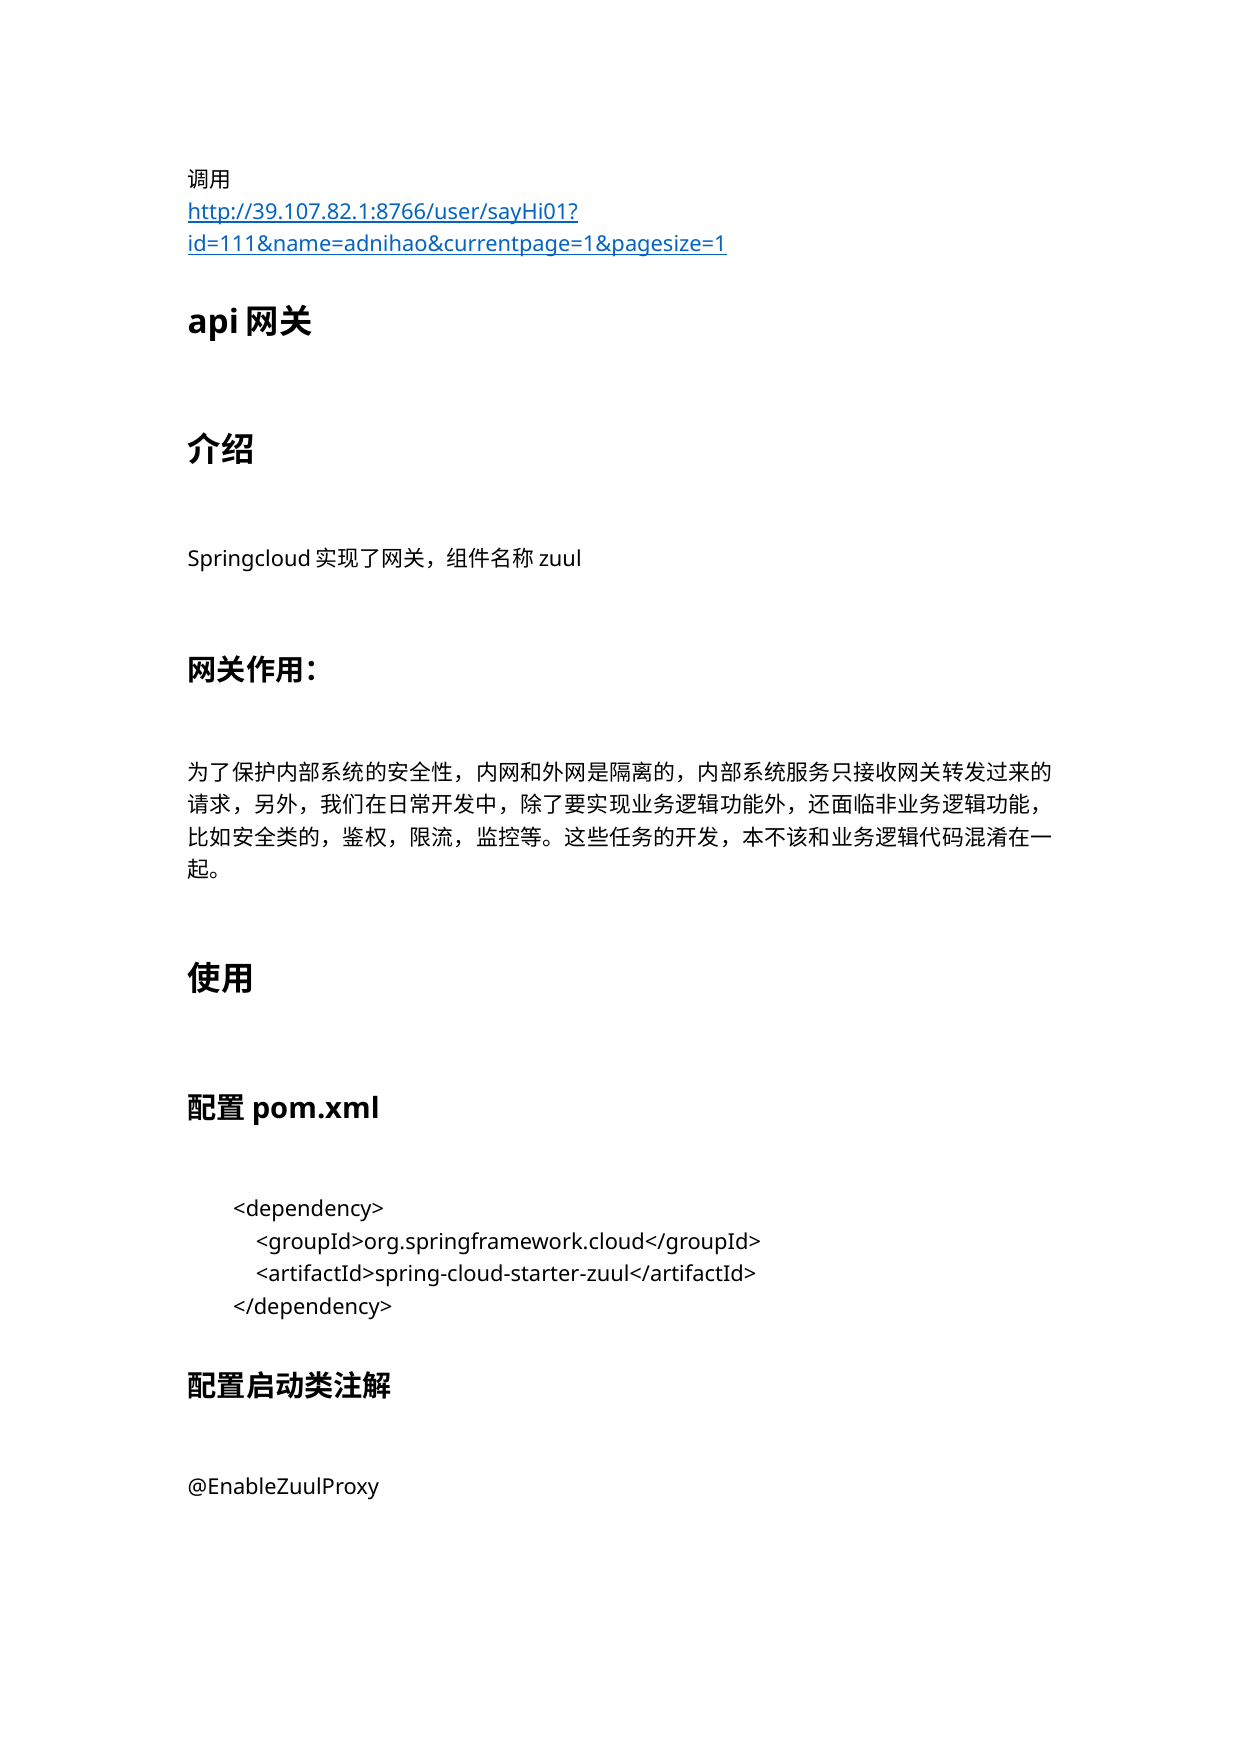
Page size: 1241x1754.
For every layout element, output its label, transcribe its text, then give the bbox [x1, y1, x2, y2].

text @EnableZuulProxy [187, 1470, 1053, 1502]
text Springcloud实现了网关，组件名称zuul [187, 541, 1053, 574]
subtitle 配置pom.xml [187, 1073, 1053, 1138]
text http://39.107.82.1:8766/user/sayHi01?id=111&name=adnihao&currentpage=1&pagesize=1 [187, 194, 1053, 259]
subtitle 使用 [187, 944, 1053, 1009]
text </dependency> [187, 1289, 1053, 1322]
text 调用 [187, 162, 1053, 194]
text <dependency> [187, 1192, 1053, 1224]
text <groupId>org.springframework.cloud</groupId> [187, 1224, 1053, 1257]
subtitle 配置启动类注解 [187, 1351, 1053, 1416]
subtitle 网关作用： [187, 635, 1053, 700]
subtitle 介绍 [187, 414, 1053, 479]
text <artifactId>spring-cloud-starter-zuul</artifactId> [187, 1257, 1053, 1289]
subtitle api网关 [187, 287, 1053, 352]
text 为了保护内部系统的安全性，内网和外网是隔离的，内部系统服务只接收网关转发过来的请求，另外，我们在日常开发中，除了要实现业务逻辑功能外，还面临非业务逻辑功能，比如安全类的，鉴权，限流，监控等。这些任务的开发，本不该和业务逻辑代码混淆在一起。 [187, 754, 1053, 884]
